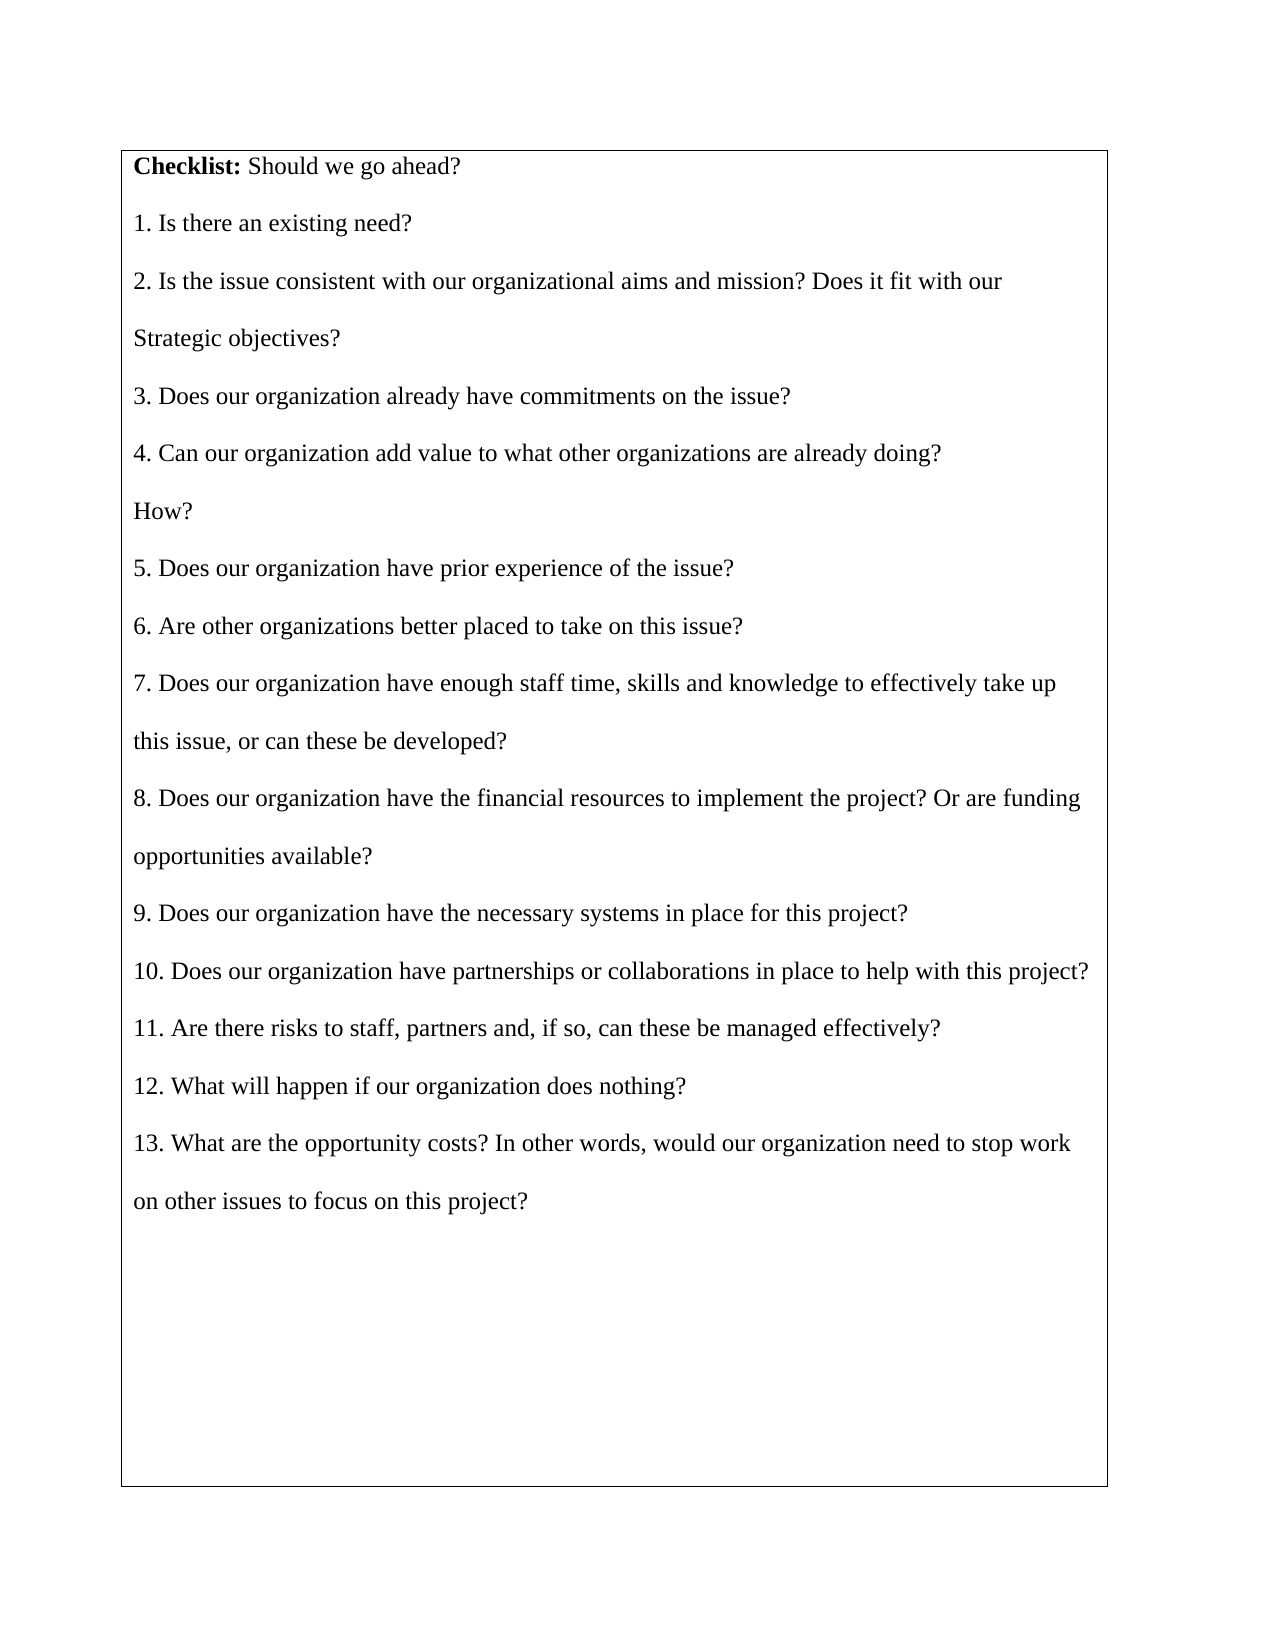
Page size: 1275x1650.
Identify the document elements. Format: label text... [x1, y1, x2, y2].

table_header Checklist: Should we go ahead? 1. Is there an existing need? 2. Is the issue consistent with our organizational aims and mission? Does it fit with our Strategic objectives? 3. Does our organization already have commitments on the issue? 4. Can our organization add value to what other organizations are already doing? How? 5. Does our organization have prior experience of the issue? 6. Are other organizations better placed to take on this issue? 7. Does our organization have enough staff time, skills and knowledge to effectively take up this issue, or can these be developed? 8. Does our organization have the financial resources to implement the project? Or are funding opportunities available? 9. Does our organization have the necessary systems in place for this project? 10. Does our organization have partnerships or collaborations in place to help with this project? 11. Are there risks to staff, partners and, if so, can these be managed effectively? 12. What will happen if our organization does nothing? 13. What are the opportunity costs? In other words, would our organization need to stop work on other issues to focus on this project? [122, 151, 1107, 1486]
